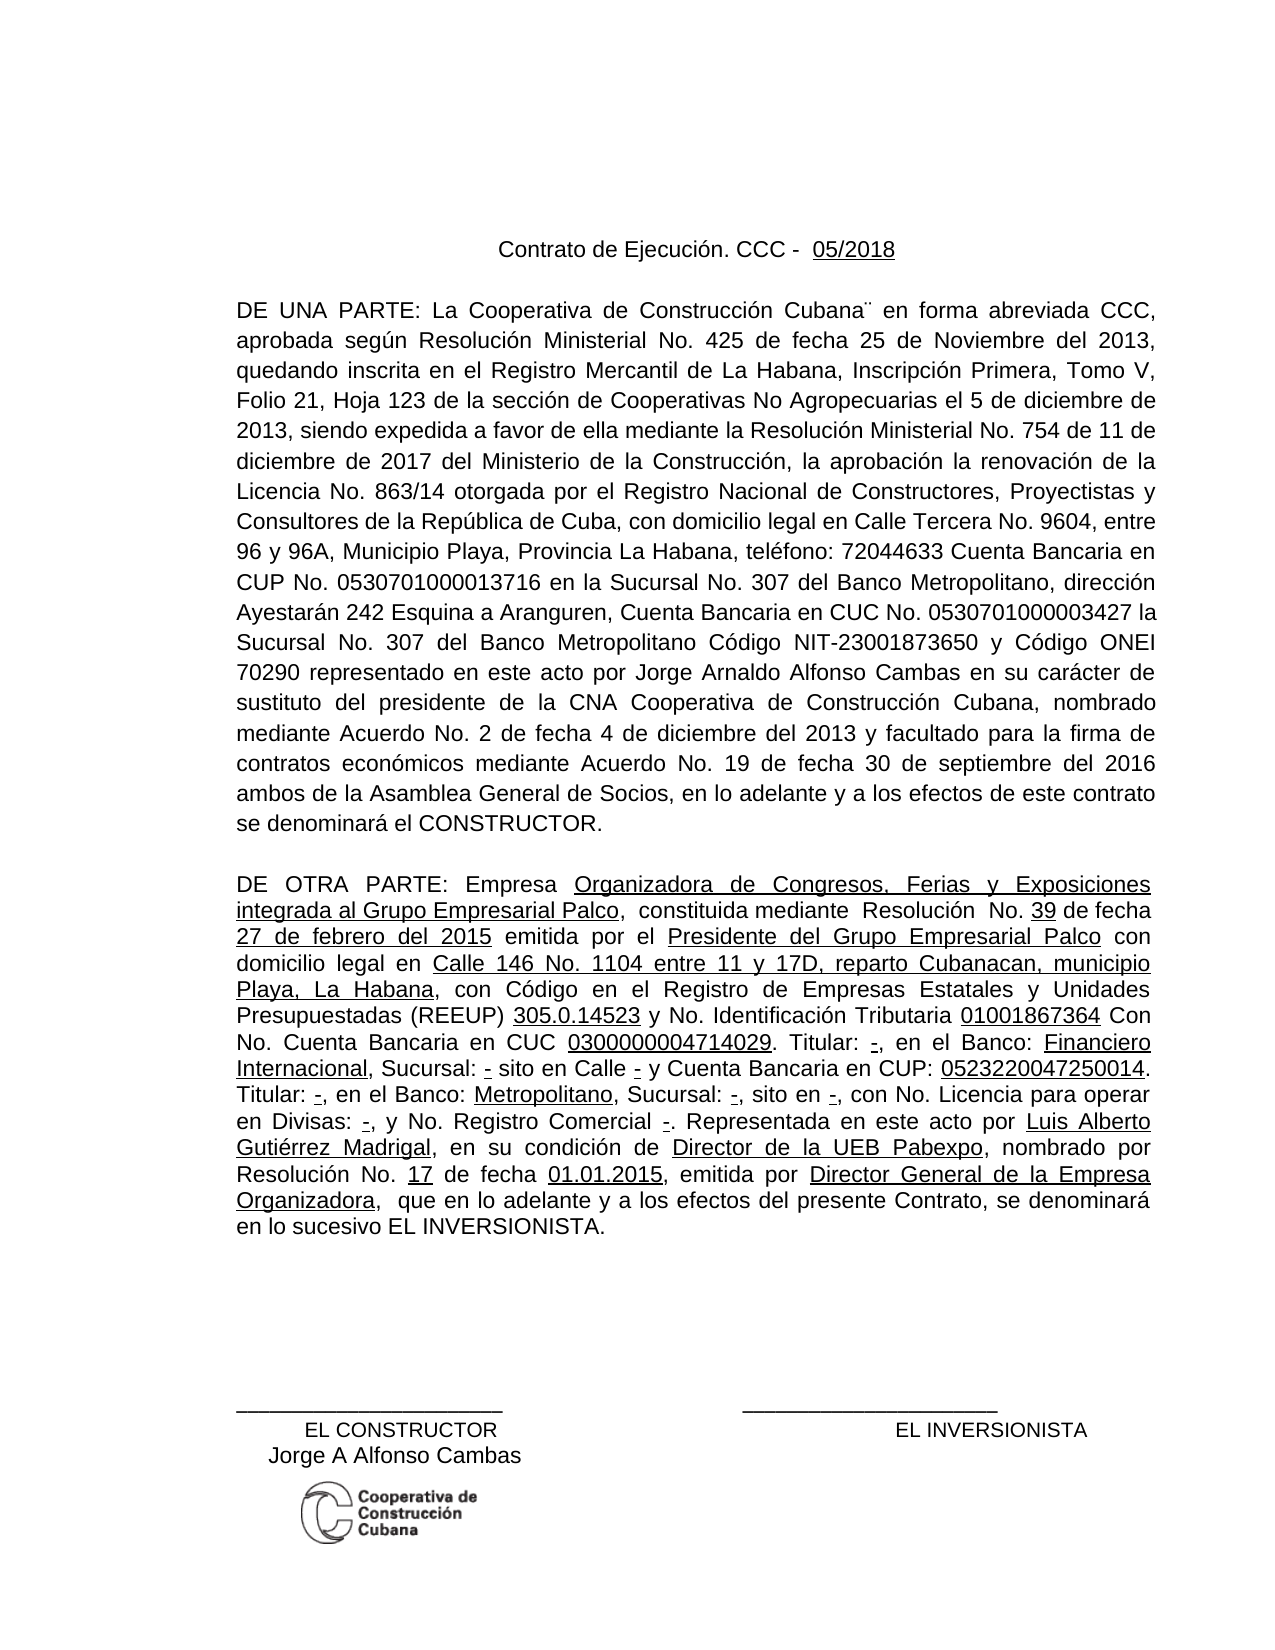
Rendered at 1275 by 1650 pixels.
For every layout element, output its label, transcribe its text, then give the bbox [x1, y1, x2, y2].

text Contrato de Ejecución. CCC - 05/2018 [236, 236, 1157, 263]
text DE UNA PARTE: La Cooperativa de Construcción Cubana¨ en forma abreviada CCC, aprobada según Resolución Ministerial No. 425 de fecha 25 de Noviembre del 2013, quedando inscrita en el Registro Mercantil de La Habana, Inscripción Primera, Tomo V, Folio 21, Hoja 123 de la sección de Cooperativas No Agropecuarias el 5 de diciembre de 2013, siendo expedida a favor de ella mediante la Resolución Ministerial No. 754 de 11 de diciembre de 2017 del Ministerio de la Construcción, la aprobación la renovación de la Licencia No. 863/14 otorgada por el Registro Nacional de Constructores, Proyectistas y Consultores de la República de Cuba, con domicilio legal en Calle Tercera No. 9604, entre 96 y 96A, Municipio Playa, Provincia La Habana, teléfono: 72044633 Cuenta Bancaria en CUP No. 0530701000013716 en la Sucursal No. 307 del Banco Metropolitano, dirección Ayestarán 242 Esquina a Aranguren, Cuenta Bancaria en CUC No. 0530701000003427 la Sucursal No. 307 del Banco Metropolitano Código NIT-23001873650 y Código ONEI 70290 representado en este acto por Jorge Arnaldo Alfonso Cambas en su carácter de sustituto del presidente de la CNA Cooperativa de Construcción Cubana, nombrado mediante Acuerdo No. 2 de fecha 4 de diciembre del 2013 y facultado para la firma de contratos económicos mediante Acuerdo No. 19 de fecha 30 de septiembre del 2016 ambos de la Asamblea General de Socios, en lo adelante y a los efectos de este contrato se denominará el CONSTRUCTOR. [236, 297, 1157, 837]
picture [301, 1481, 478, 1544]
text DE OTRA PARTE: Empresa Organizadora de Congresos, Ferias y Exposiciones integrada al Grupo Empresarial Palco, constituida mediante Resolución No. 39 de fecha 27 de febrero del 2015 emitida por el Presidente del Grupo Empresarial Palco con domicilio legal en Calle 146 No. 1104 entre 11 y 17D, reparto Cubanacan, municipio Playa, La Habana, con Código en el Registro de Empresas Estatales y Unidades Presupuestadas (REEUP) 305.0.14523 y No. Identificación Tributaria 01001867364 Con No. Cuenta Bancaria en CUC 0300000004714029. Titular: -, en el Banco: Financiero Internacional, Sucursal: - sito en Calle - y Cuenta Bancaria en CUP: 0523220047250014. Titular: -, en el Banco: Metropolitano, Sucursal: -, sito en -, con No. Licencia para operar en Divisas: -, y No. Registro Comercial -. Representada en este acto por Luis Alberto Gutiérrez Madrigal, en su condición de Director de la UEB Pabexpo, nombrado por Resolución No. 17 de fecha 01.01.2015, emitida por Director General de la Empresa Organizadora, que en lo adelante y a los efectos del presente Contrato, se denominará en lo sucesivo EL INVERSIONISTA. [236, 871, 1151, 1239]
